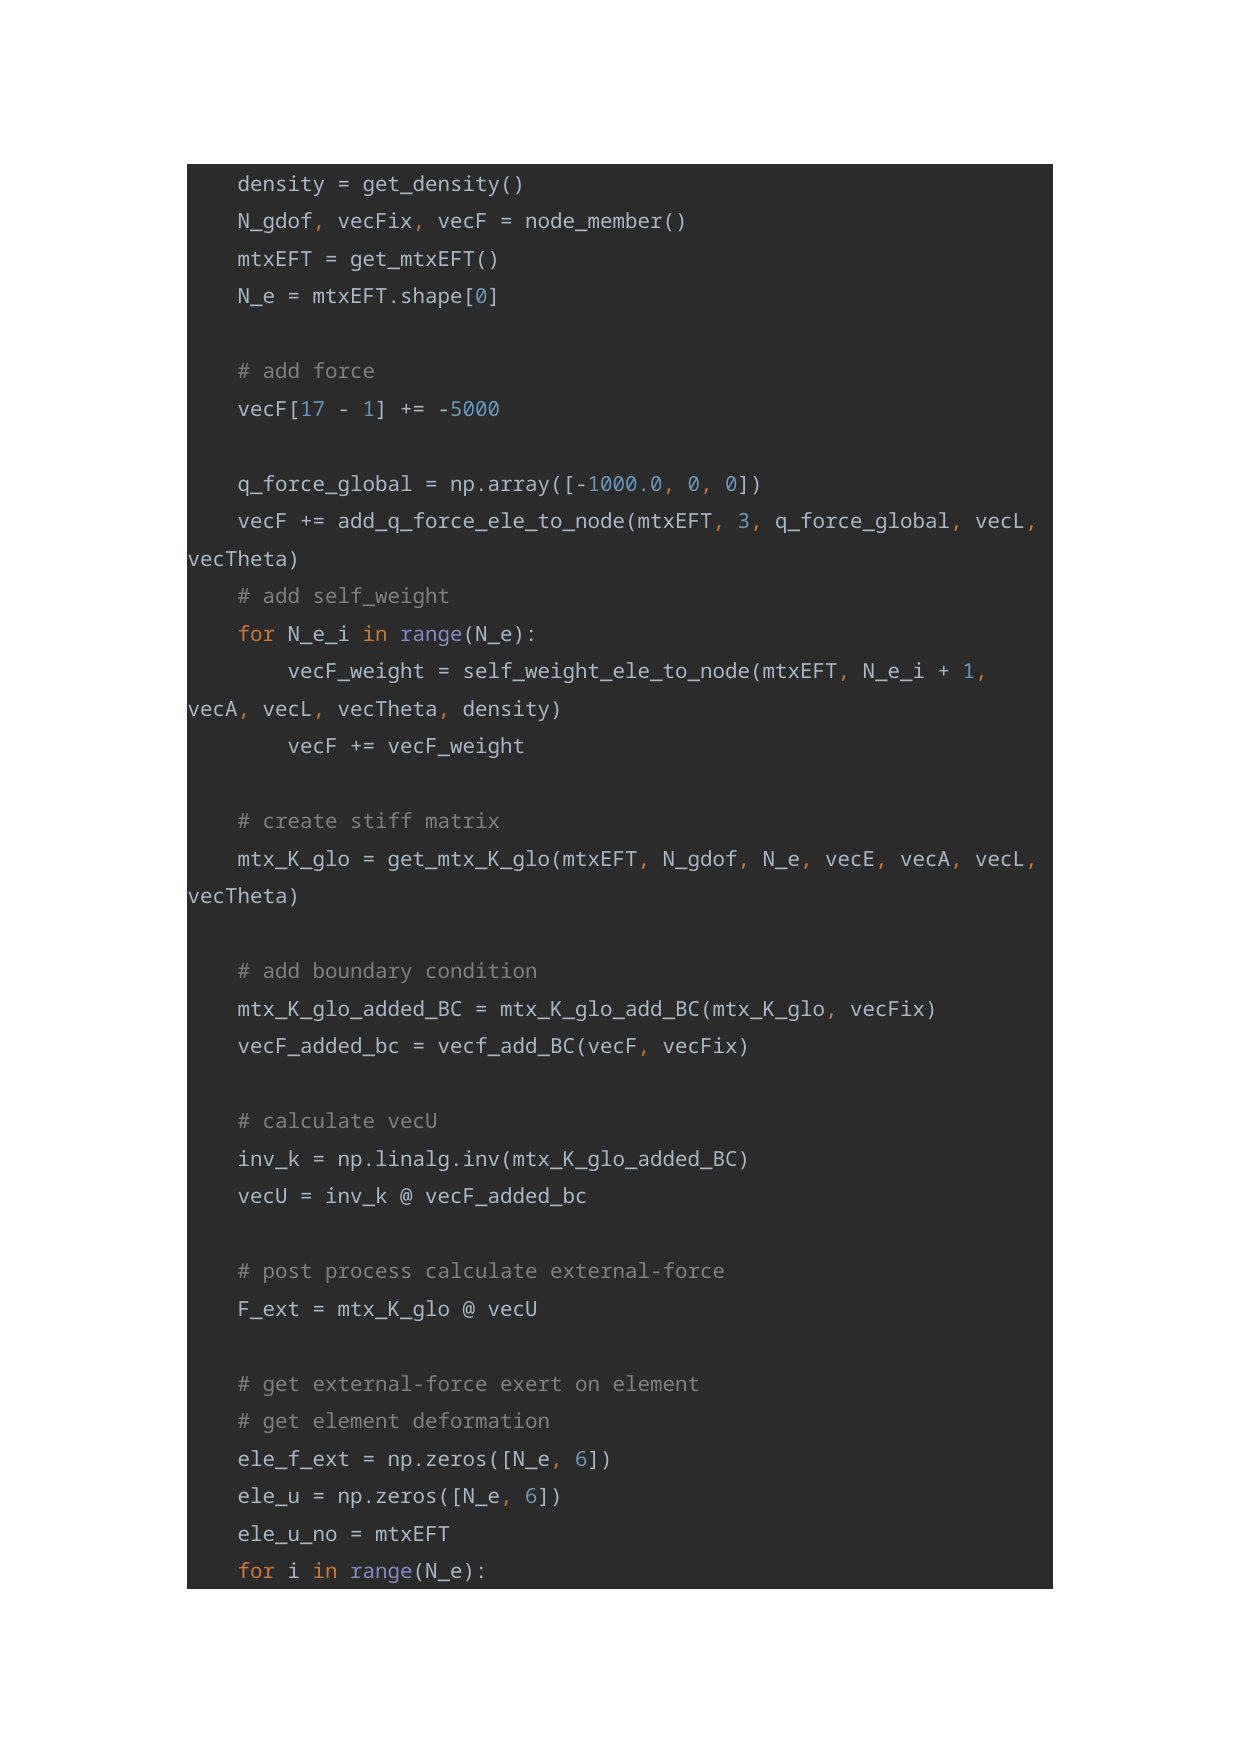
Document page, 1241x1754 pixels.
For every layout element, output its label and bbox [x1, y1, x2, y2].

text [187, 164, 1053, 1589]
